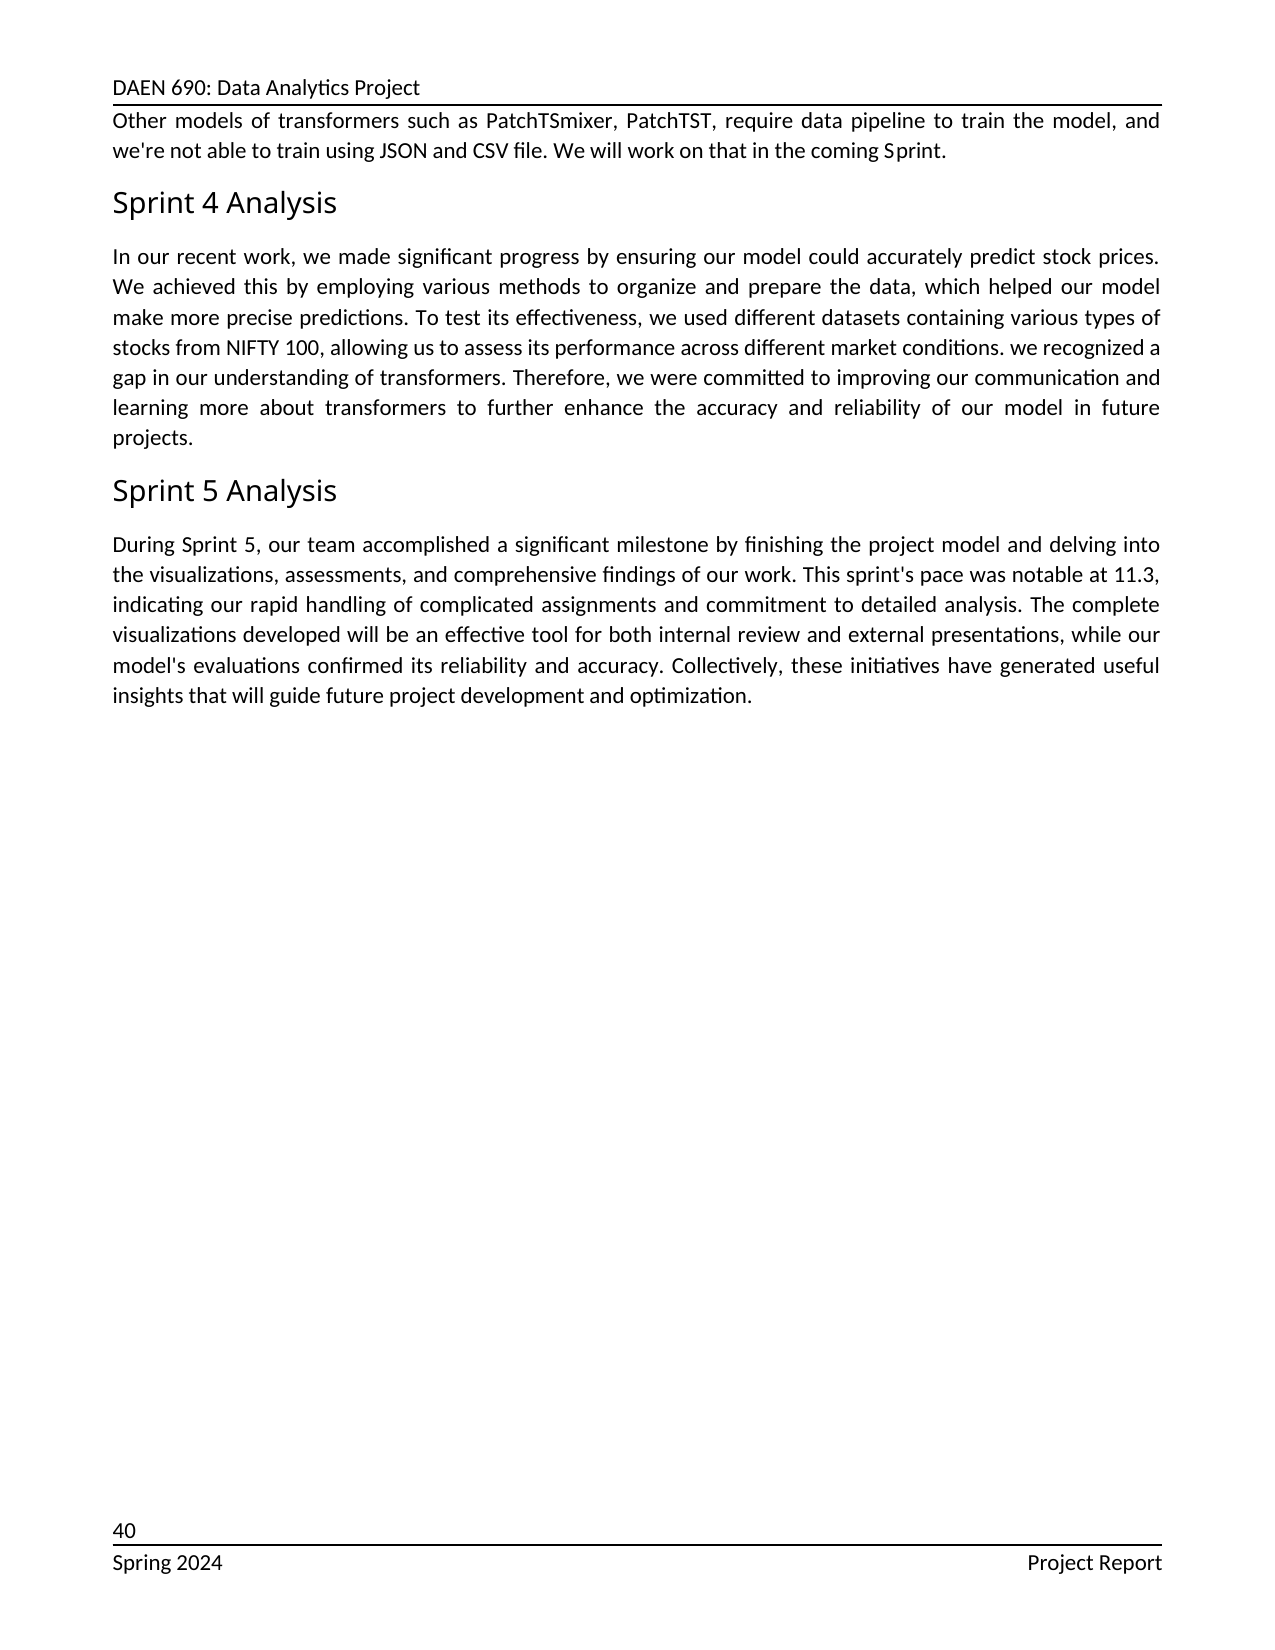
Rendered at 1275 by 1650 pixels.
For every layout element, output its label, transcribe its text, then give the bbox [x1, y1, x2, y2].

text In our recent work, we made significant progress by ensuring our model could accurately predict stock prices. We achieved this by employing various methods to organize and prepare the data, which helped our model make more precise predictions. To test its effectiveness, we used different datasets containing various types of stocks from NIFTY 100, allowing us to assess its performance across different market conditions. we recognized a gap in our understanding of transformers. Therefore, we were committed to improving our communication and learning more about transformers to further enhance the accuracy and reliability of our model in future projects. [112, 242, 1162, 452]
subtitle Sprint 5 Analysis [112, 470, 1162, 510]
text During Sprint 5, our team accomplished a significant milestone by finishing the project model and delving into the visualizations, assessments, and comprehensive findings of our work. This sprint's pace was notable at 11.3, indicating our rapid handling of complicated assignments and commitment to detailed analysis. The complete visualizations developed will be an effective tool for both internal review and external presentations, while our model's evaluations confirmed its reliability and accuracy. Collectively, these initiatives have generated useful insights that will guide future project development and optimization. [112, 530, 1162, 709]
subtitle Sprint 4 Analysis [112, 183, 1162, 222]
text Other models of transformers such as PatchTSmixer, PatchTST, require data pipeline to train the model, and we're not able to train using JSON and CSV file. We will work on that in the coming Sprint. [112, 106, 1162, 164]
